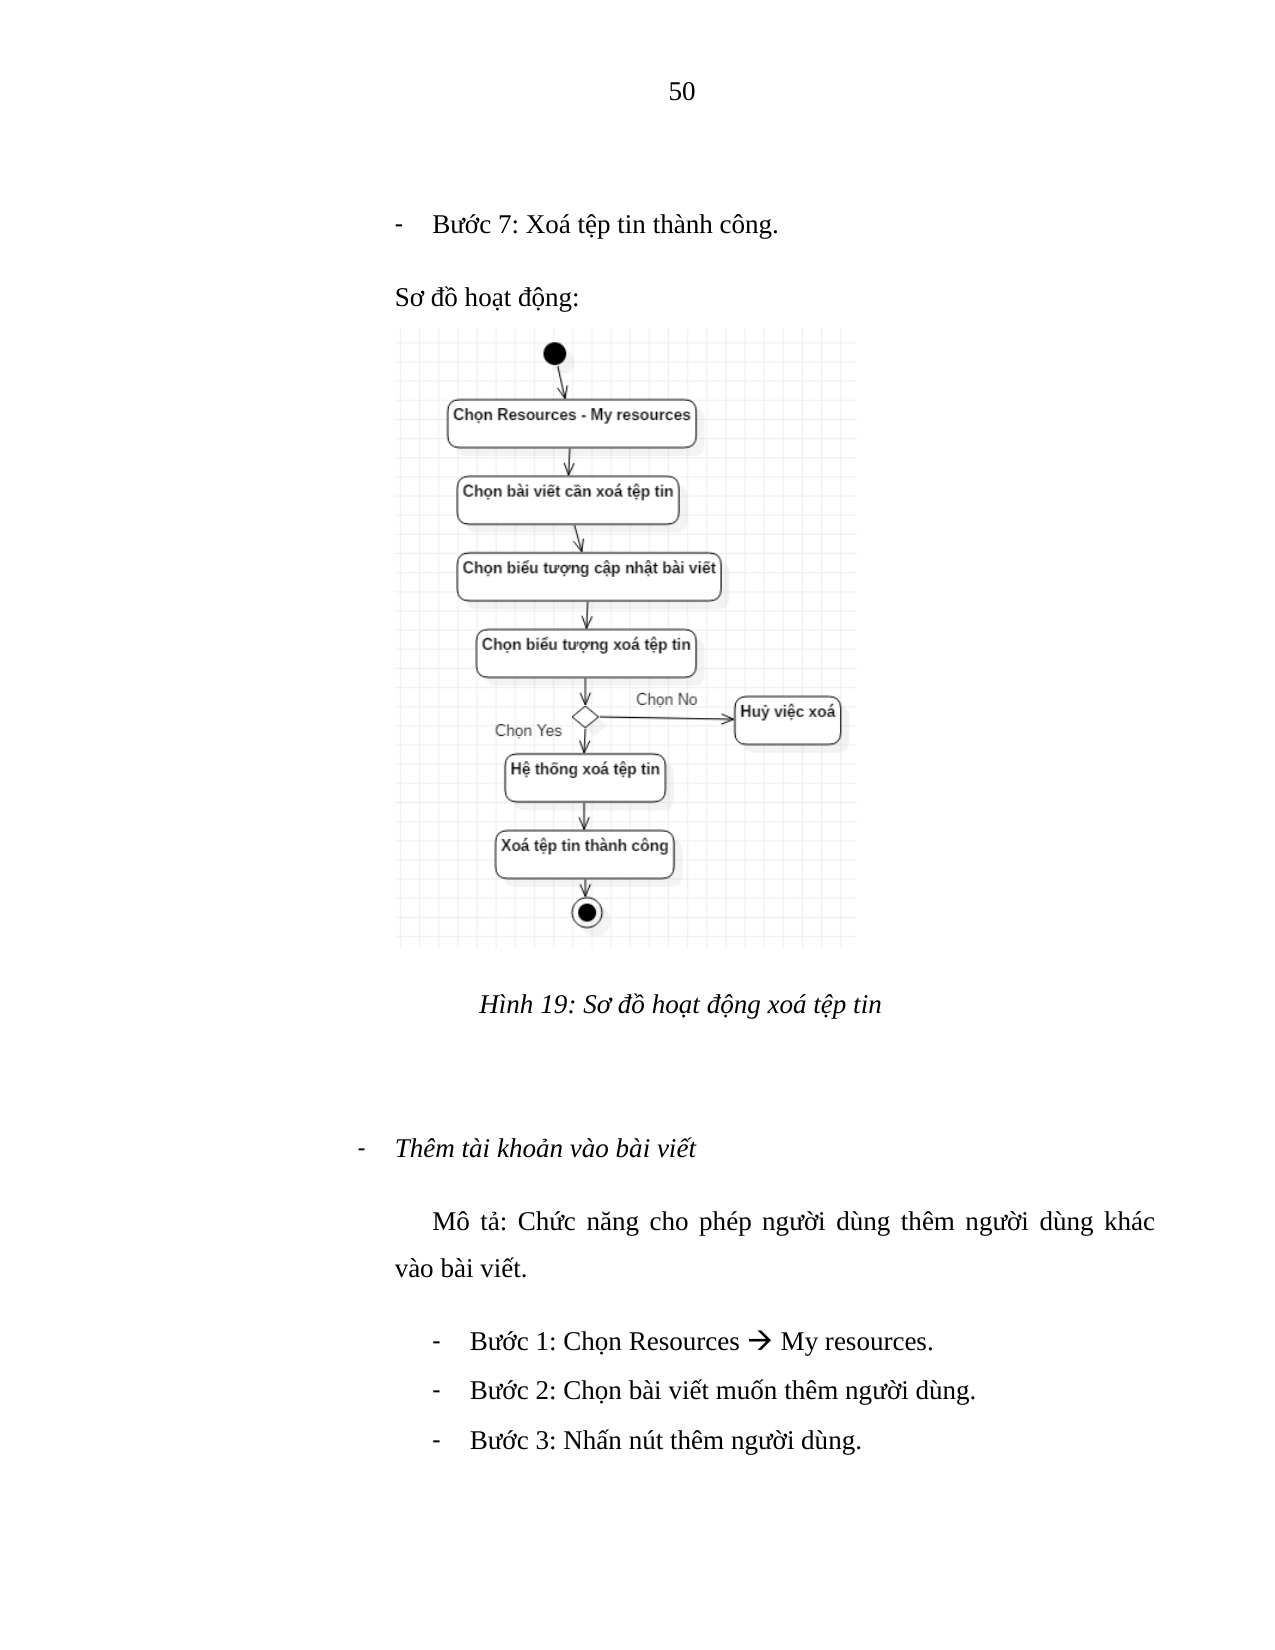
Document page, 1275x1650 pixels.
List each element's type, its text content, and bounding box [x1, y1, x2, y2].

list Bước 1: Chọn Resources My resources. [432, 1324, 1156, 1357]
text Sơ đồ hoạt động: [394, 281, 1156, 313]
picture [394, 328, 857, 948]
list Bước 7: Xoá tệp tin thành công. [394, 207, 1156, 240]
text Mô tả: Chức năng cho phép người dùng thêm người dùng khác vào bài viết. [394, 1206, 1156, 1283]
subtitle Thêm tài khoản vào bài viết [357, 1131, 1156, 1164]
text Hình 19: Sơ đồ hoạt động xoá tệp tin [207, 988, 1156, 1019]
list Bước 2: Chọn bài viết muốn thêm người dùng. [432, 1373, 1156, 1406]
list Bước 3: Nhấn nút thêm người dùng. [432, 1423, 1156, 1456]
